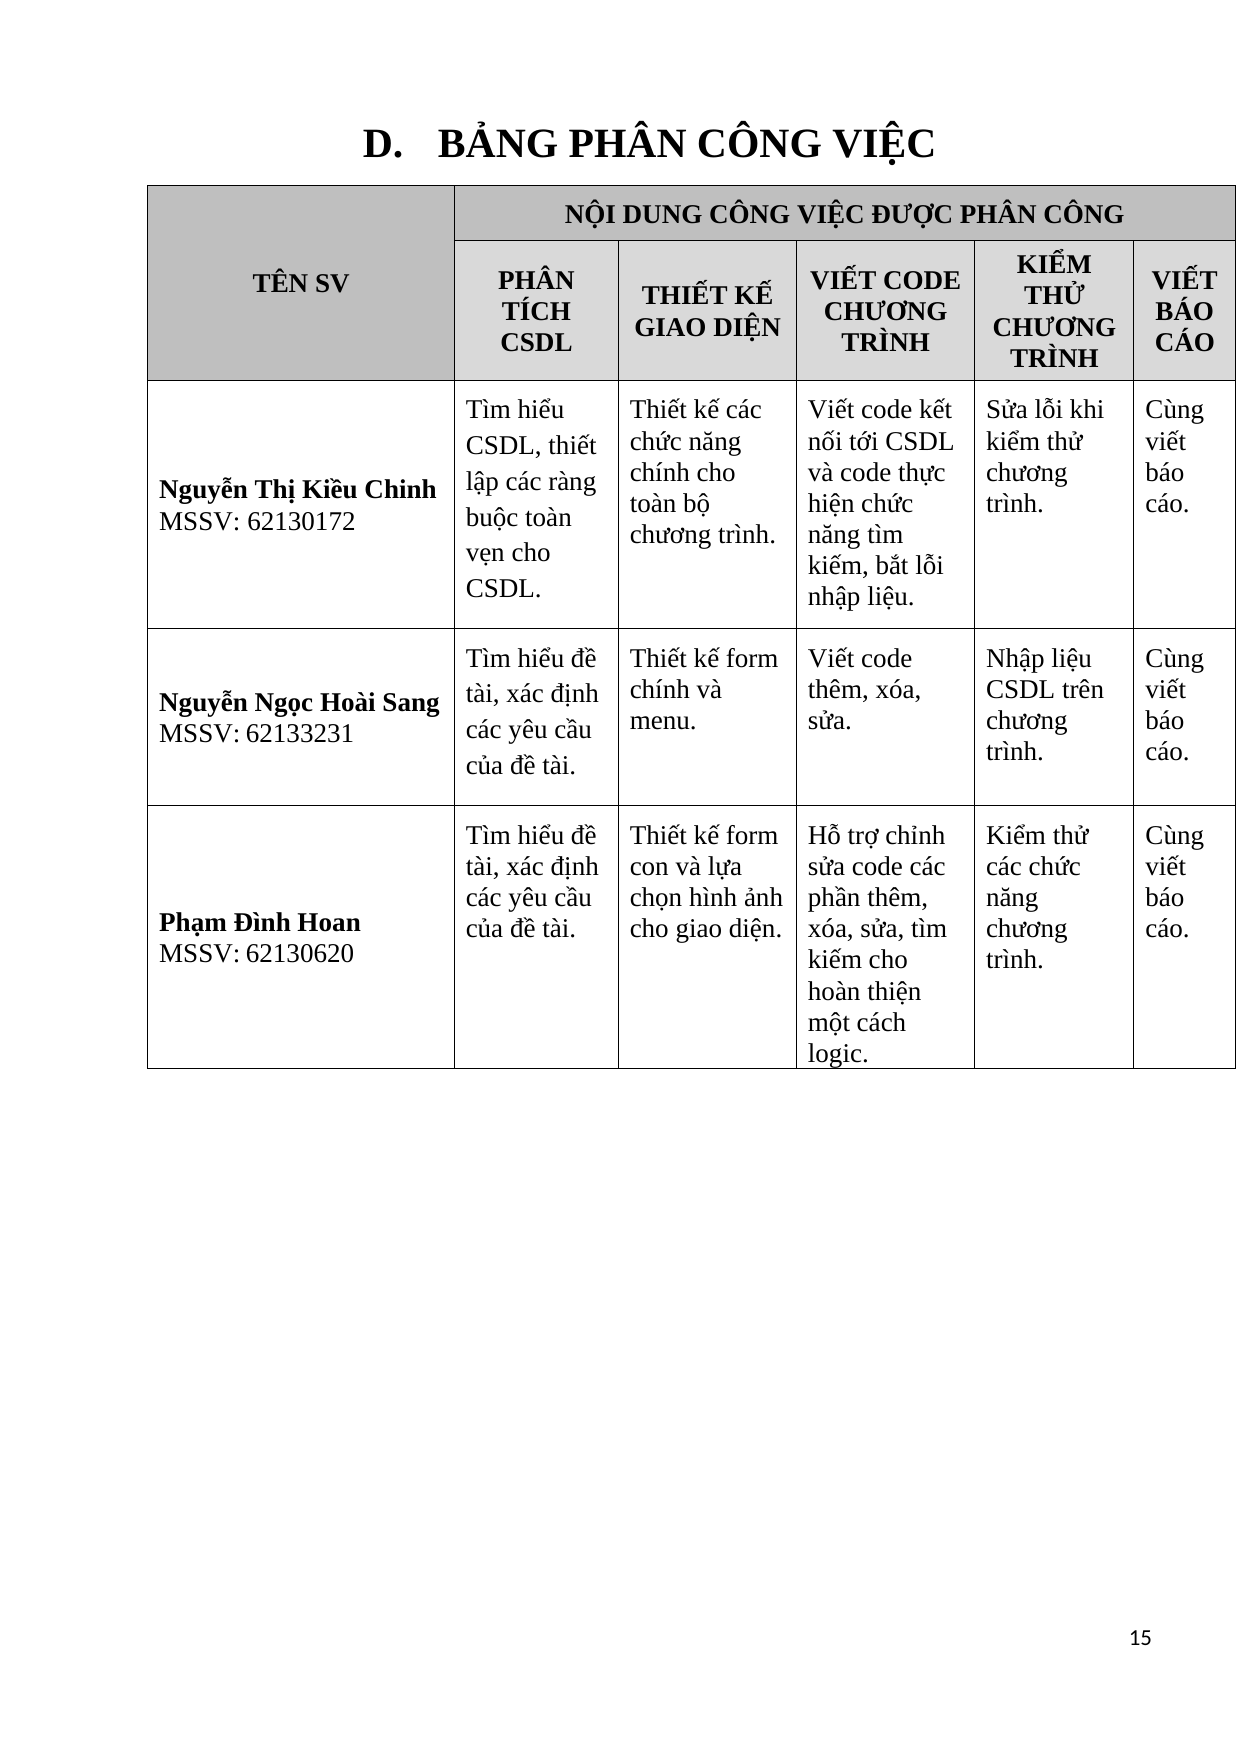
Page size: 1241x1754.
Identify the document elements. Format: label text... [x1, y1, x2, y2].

table_cell Viết code kết nối tới CSDL và code thực hiện chức năng tìm kiếm, bắt lỗi nhập liệu. [797, 381, 974, 628]
table_cell Kiểm thử các chức năng chương trình. [975, 806, 1133, 1068]
list BẢNG PHÂN CÔNG VIỆC [148, 118, 1152, 166]
table_cell Thiết kế các chức năng chính cho toàn bộ chương trình. [619, 381, 796, 628]
table_cell VIẾT CODE CHƯƠNG TRÌNH [797, 241, 974, 380]
table_cell Viết code thêm, xóa, sửa. [797, 629, 974, 805]
table_header TÊN SV [148, 186, 454, 380]
table_cell Tìm hiểu CSDL, thiết lập các ràng buộc toàn vẹn cho CSDL. [455, 381, 618, 628]
table_cell Nhập liệu CSDL trên chương trình. [975, 629, 1133, 805]
table_cell KIỂM THỬ CHƯƠNG TRÌNH [975, 241, 1133, 380]
table_cell Sửa lỗi khi kiểm thử chương trình. [975, 381, 1133, 628]
table_cell Tìm hiểu đề tài, xác định các yêu cầu của đề tài. [455, 806, 618, 1068]
table_cell THIẾT KẾ GIAO DIỆN [619, 241, 796, 380]
table_cell Cùng viết báo cáo. [1134, 806, 1235, 1068]
table_cell Nguyễn Ngọc Hoài Sang MSSV: 62133231 [148, 629, 454, 805]
table_cell Tìm hiểu đề tài, xác định các yêu cầu của đề tài. [455, 629, 618, 805]
table_cell PHÂN TÍCH CSDL [455, 241, 618, 380]
table_cell Hỗ trợ chỉnh sửa code các phần thêm, xóa, sửa, tìm kiếm cho hoàn thiện một cách logic. [797, 806, 974, 1068]
table_cell Thiết kế form chính và menu. [619, 629, 796, 805]
table_cell Nguyễn Thị Kiều Chinh MSSV: 62130172 [148, 381, 454, 628]
table_cell Thiết kế form con và lựa chọn hình ảnh cho giao diện. [619, 806, 796, 1068]
table_cell VIẾT BÁO CÁO [1134, 241, 1235, 380]
table_cell Phạm Đình Hoan MSSV: 62130620 [148, 806, 454, 1068]
table_cell Cùng viết báo cáo. [1134, 381, 1235, 628]
table_cell Cùng viết báo cáo. [1134, 629, 1235, 805]
table_header NỘI DUNG CÔNG VIỆC ĐƯỢC PHÂN CÔNG [455, 186, 1235, 240]
